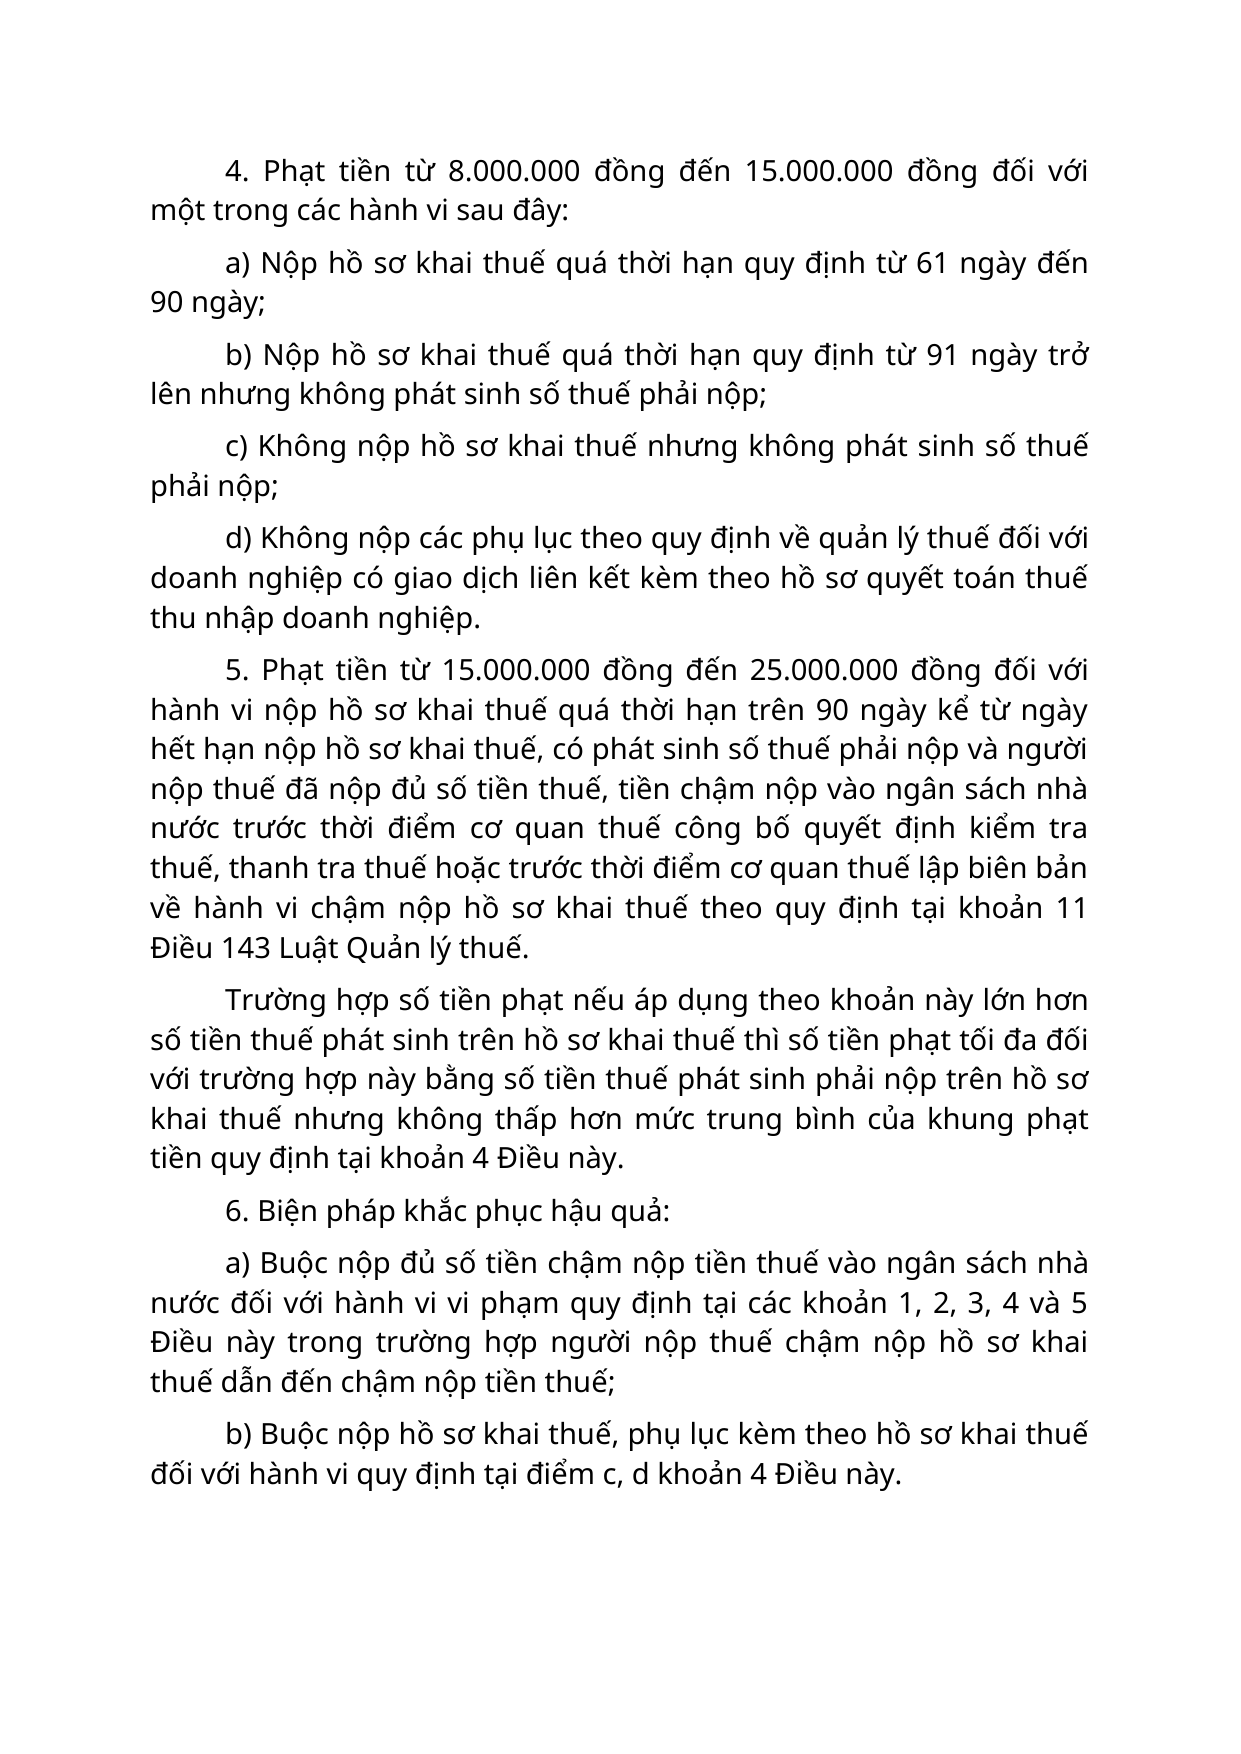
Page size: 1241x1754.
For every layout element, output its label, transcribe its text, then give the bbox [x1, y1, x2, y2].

text a) Nộp hồ sơ khai thuế quá thời hạn quy định từ 61 ngày đến 90 ngày; [150, 242, 1090, 321]
text 6. Biện pháp khắc phục hậu quả: [150, 1190, 1090, 1230]
text b) Nộp hồ sơ khai thuế quá thời hạn quy định từ 91 ngày trở lên nhưng không phát sinh số thuế phải nộp; [150, 334, 1090, 413]
text d) Không nộp các phụ lục theo quy định về quản lý thuế đối với doanh nghiệp có giao dịch liên kết kèm theo hồ sơ quyết toán thuế thu nhập doanh nghiệp. [150, 517, 1090, 637]
text 5. Phạt tiền từ 15.000.000 đồng đến 25.000.000 đồng đối với hành vi nộp hồ sơ khai thuế quá thời hạn trên 90 ngày kể từ ngày hết hạn nộp hồ sơ khai thuế, có phát sinh số thuế phải nộp và người nộp thuế đã nộp đủ số tiền thuế, tiền chậm nộp vào ngân sách nhà nước trước thời điểm cơ quan thuế công bố quyết định kiểm tra thuế, thanh tra thuế hoặc trước thời điểm cơ quan thuế lập biên bản về hành vi chậm nộp hồ sơ khai thuế theo quy định tại khoản 11 Điều 143 Luật Quản lý thuế. [150, 649, 1090, 967]
text a) Buộc nộp đủ số tiền chậm nộp tiền thuế vào ngân sách nhà nước đối với hành vi vi phạm quy định tại các khoản 1, 2, 3, 4 và 5 Điều này trong trường hợp người nộp thuế chậm nộp hồ sơ khai thuế dẫn đến chậm nộp tiền thuế; [150, 1242, 1090, 1401]
text c) Không nộp hồ sơ khai thuế nhưng không phát sinh số thuế phải nộp; [150, 426, 1090, 505]
text b) Buộc nộp hồ sơ khai thuế, phụ lục kèm theo hồ sơ khai thuế đối với hành vi quy định tại điểm c, d khoản 4 Điều này. [150, 1413, 1090, 1493]
text Trường hợp số tiền phạt nếu áp dụng theo khoản này lớn hơn số tiền thuế phát sinh trên hồ sơ khai thuế thì số tiền phạt tối đa đối với trường hợp này bằng số tiền thuế phát sinh phải nộp trên hồ sơ khai thuế nhưng không thấp hơn mức trung bình của khung phạt tiền quy định tại khoản 4 Điều này. [150, 979, 1090, 1177]
text 4. Phạt tiền từ 8.000.000 đồng đến 15.000.000 đồng đối với một trong các hành vi sau đây: [150, 150, 1090, 229]
